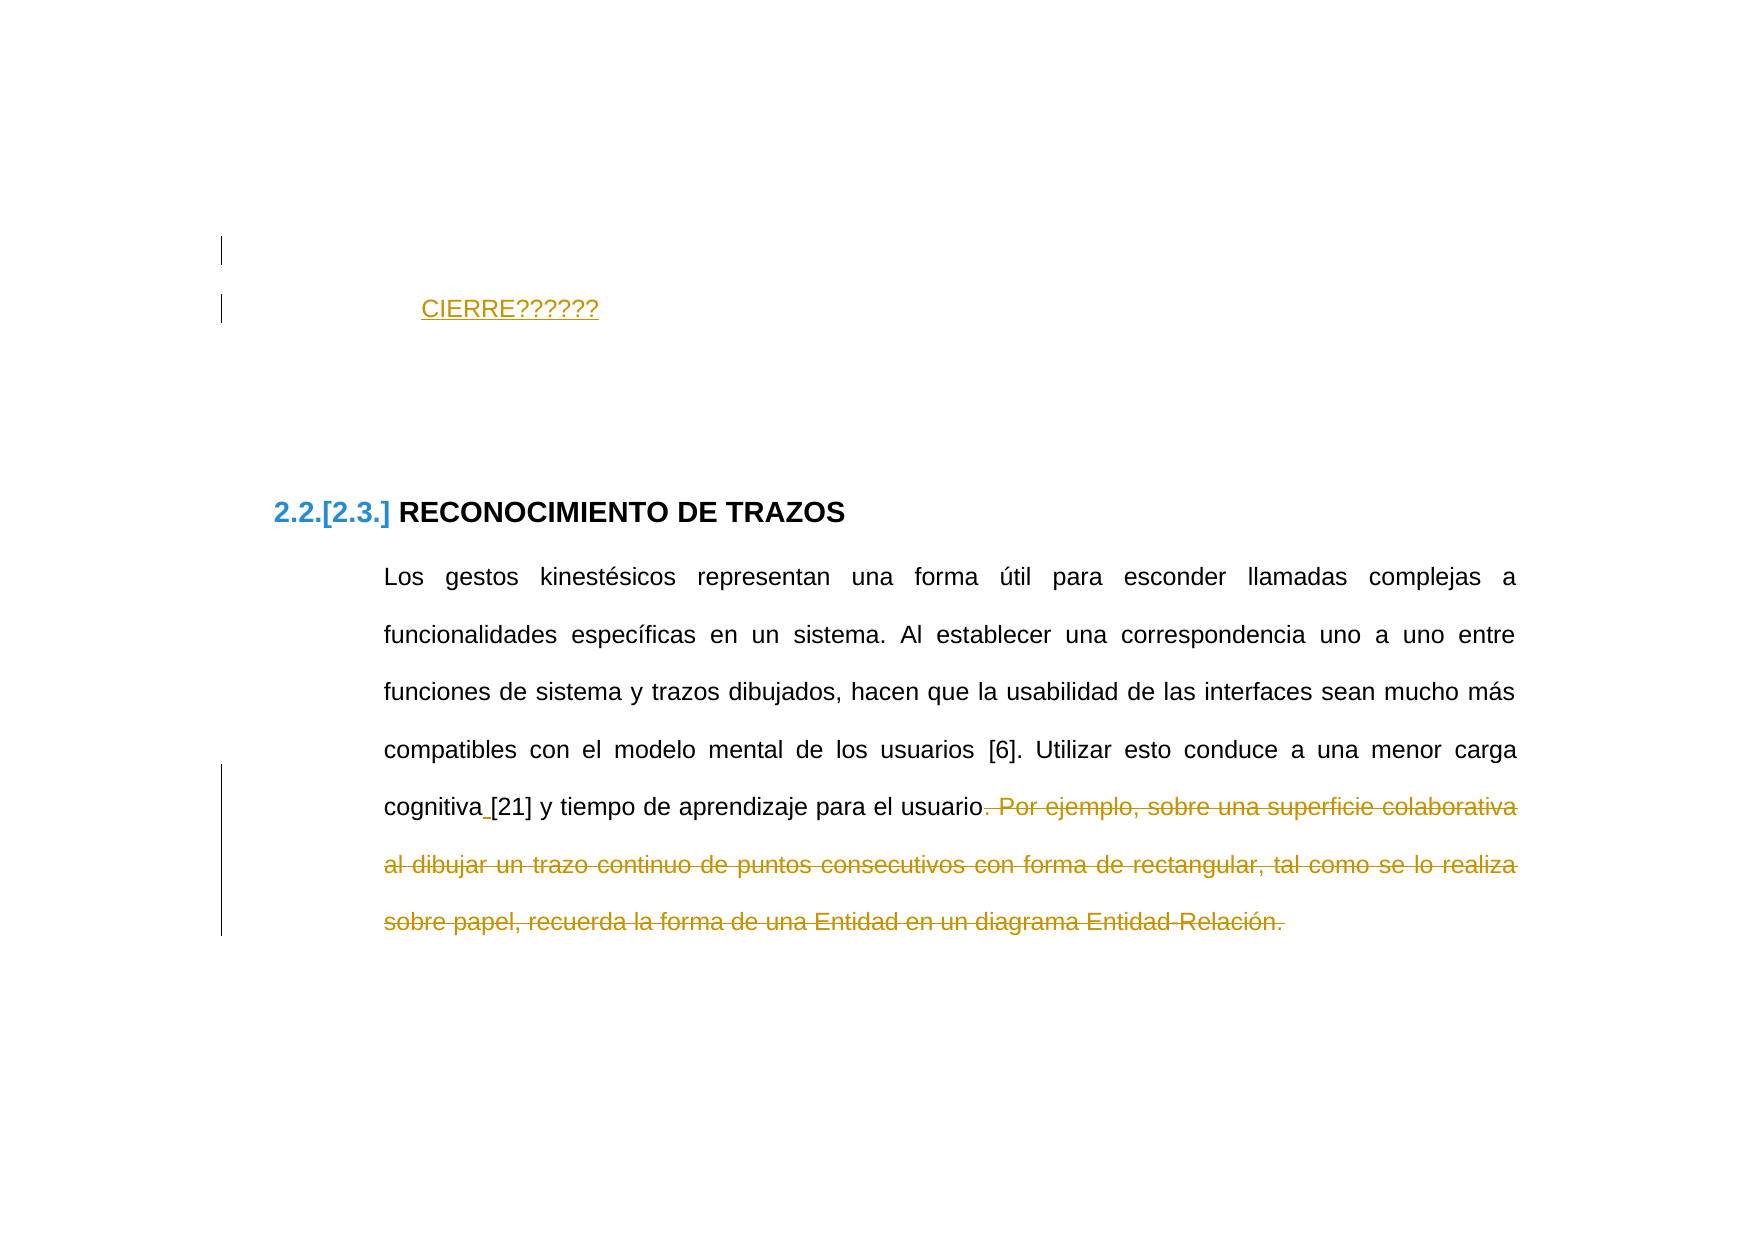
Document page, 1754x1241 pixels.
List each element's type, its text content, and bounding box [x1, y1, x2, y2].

text Los gestos kinestésicos representan una forma útil para esconder llamadas complejas a funcionalidades específicas en un sistema. Al establecer una correspondencia uno a uno entre funciones de sistema y trazos dibujados, hacen que la usabilidad de las interfaces sean mucho más compatibles con el modelo mental de los usuarios [6]. Utilizar esto conduce a una menor carga cognitiva[21] y tiempo de aprendizaje para el usuario [384, 867, 1518, 936]
text RECONOCIMIENTO DE TRAZOS [274, 495, 1518, 529]
text Los gestos kinestésicos representan una forma útil para esconder llamadas complejas a funcionalidades específicas en un sistema. Al establecer una correspondencia uno a uno entre funciones de sistema y trazos dibujados, hacen que la usabilidad de las interfaces sean mucho más compatibles con el modelo mental de los usuarios [6]. Utilizar esto conduce a una menor carga cognitiva[21] y tiempo de aprendizaje para el usuario [384, 562, 1518, 866]
